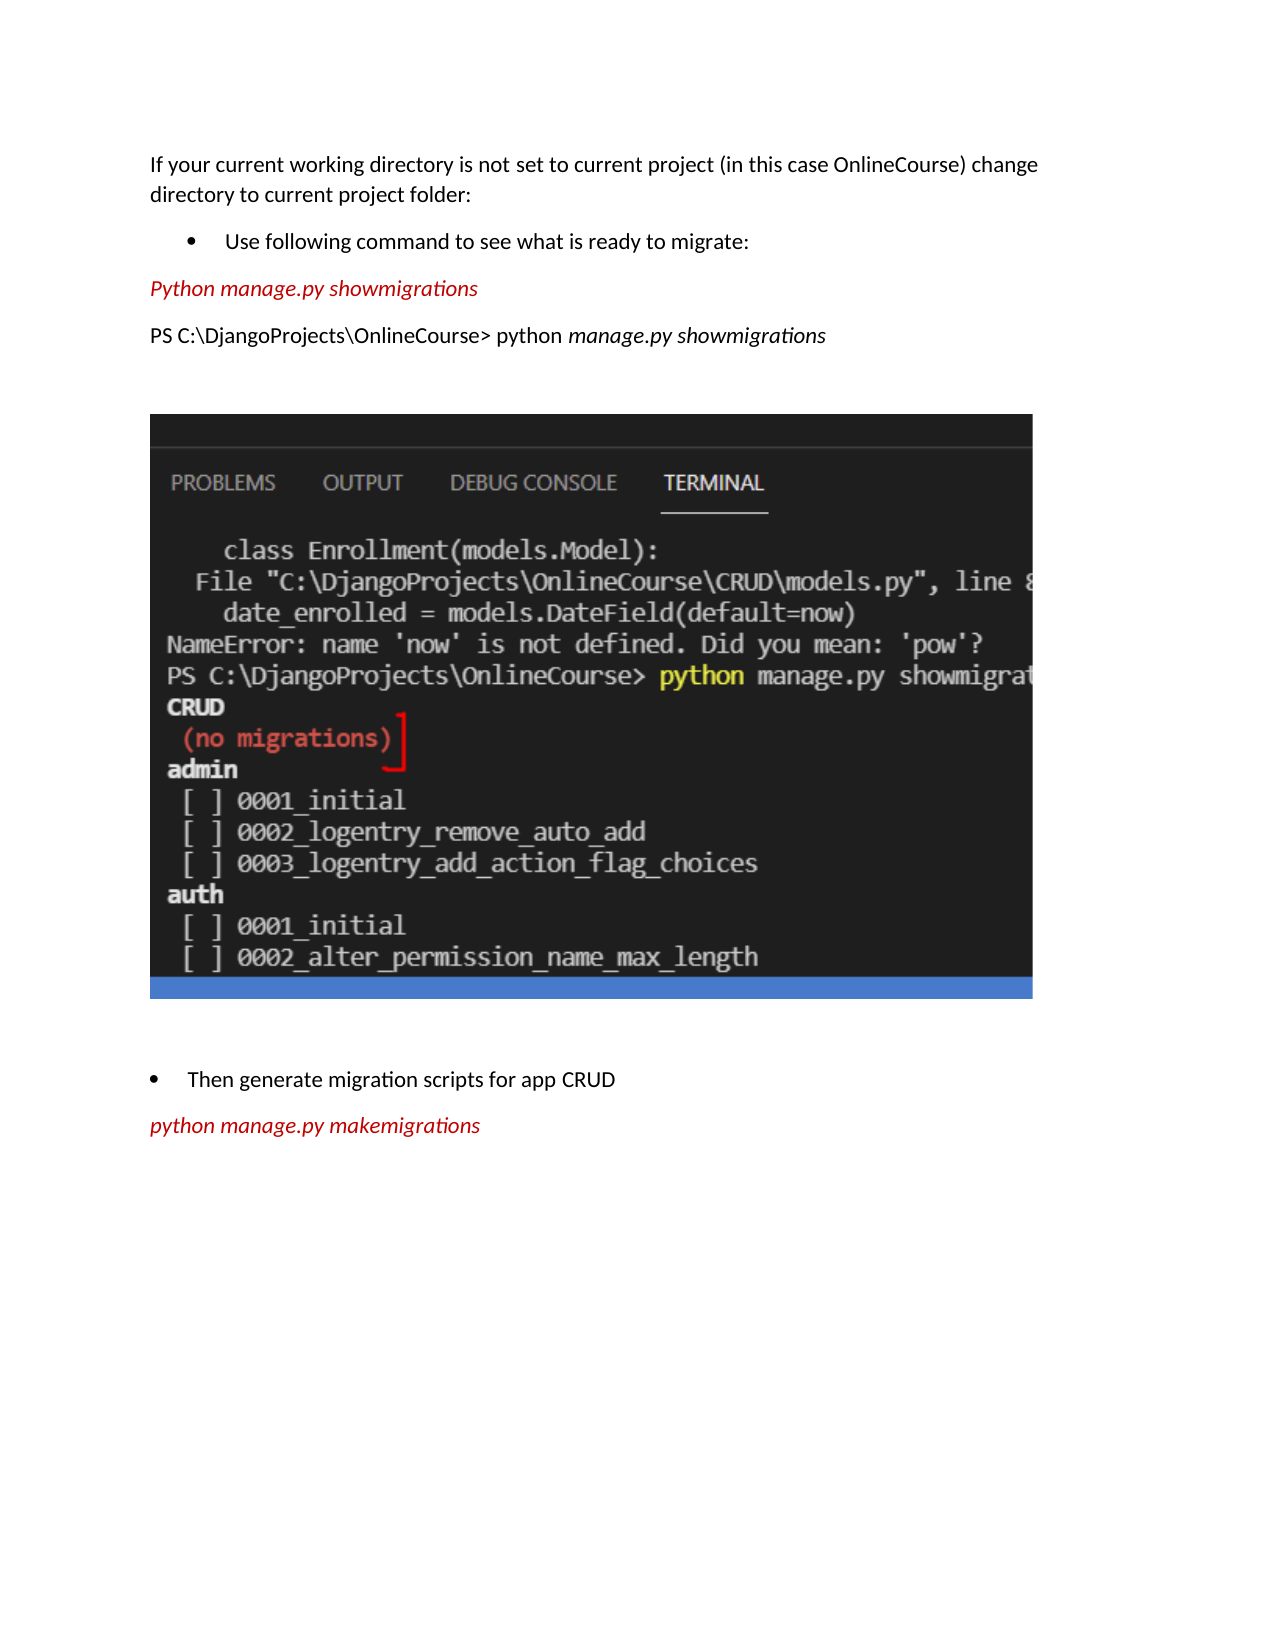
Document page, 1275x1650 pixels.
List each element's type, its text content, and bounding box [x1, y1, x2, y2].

list Then generate migration scripts for app CRUD [150, 1065, 1125, 1093]
text python manage.py makemigrations [150, 1112, 1125, 1139]
text PS C:\DjangoProjects\OnlineCourse> python manage.py showmigrations [150, 321, 1125, 349]
text If your current working directory is not set to current project (in this case OnlineCourse) change directory to current project folder: [150, 150, 1125, 208]
text Python manage.py showmigrations [150, 274, 1125, 302]
picture [150, 414, 1033, 999]
list Use following command to see what is ready to migrate: [187, 227, 1125, 255]
